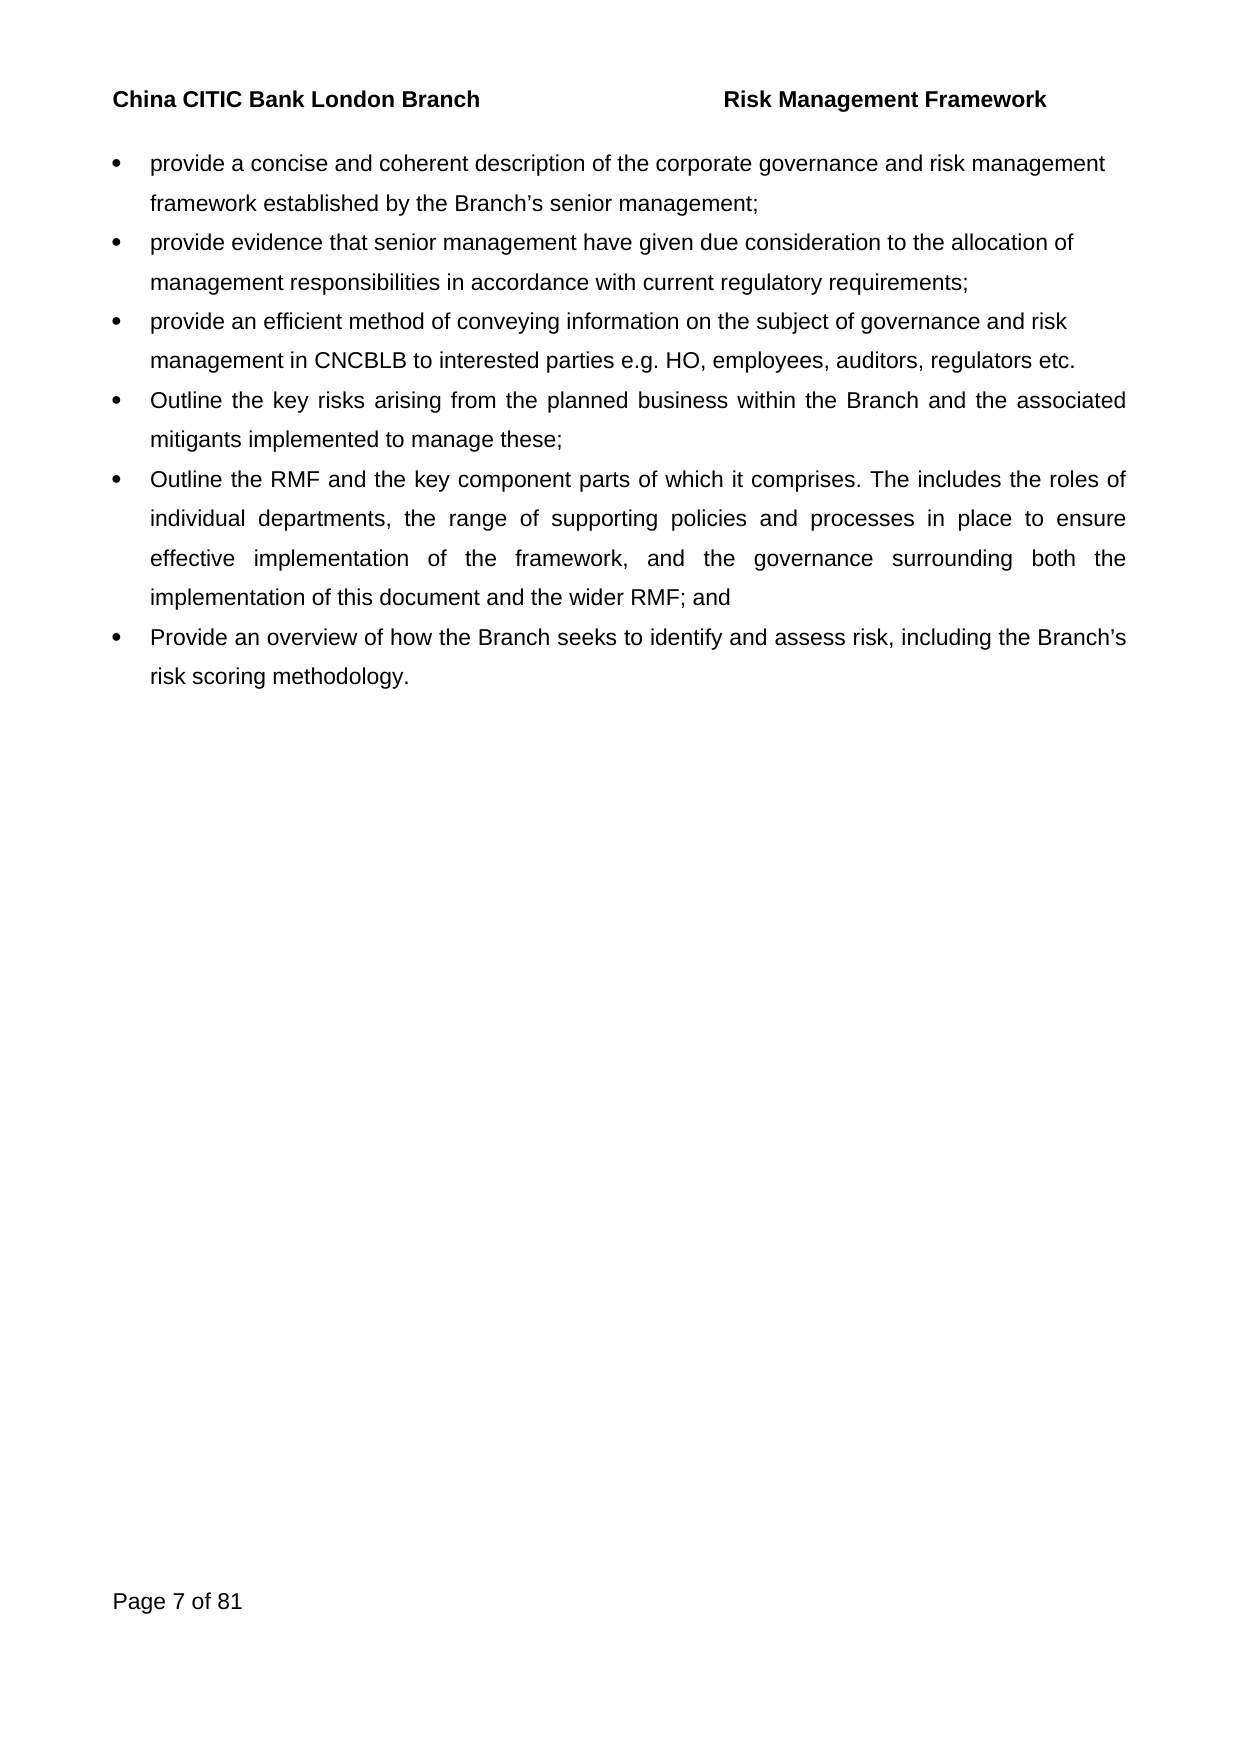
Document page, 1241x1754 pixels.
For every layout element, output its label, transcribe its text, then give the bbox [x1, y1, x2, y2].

text Outline the RMF and the key component parts of which it comprises. The includes the roles of individual departments, the range of supporting policies and processes in place to ensure effective implementation of the framework, and the governance surrounding both the implementation of this document and the wider RMF; and [112, 466, 1128, 611]
text provide an efficient method of conveying information on the subject of governance and risk management in CNCBLB to interested parties e.g. HO, employees, auditors, regulators etc. [112, 308, 1128, 374]
text provide evidence that senior management have given due consideration to the allocation of management responsibilities in accordance with current regulatory requirements; [112, 229, 1128, 295]
text provide a concise and coherent description of the corporate governance and risk management framework established by the Branch’s senior management; [112, 150, 1128, 216]
text Outline the key risks arising from the planned business within the Branch and the associated mitigants implemented to manage these; [112, 387, 1128, 453]
text Provide an overview of how the Branch seeks to identify and assess risk, including the Branch’s risk scoring methodology. [112, 624, 1128, 689]
